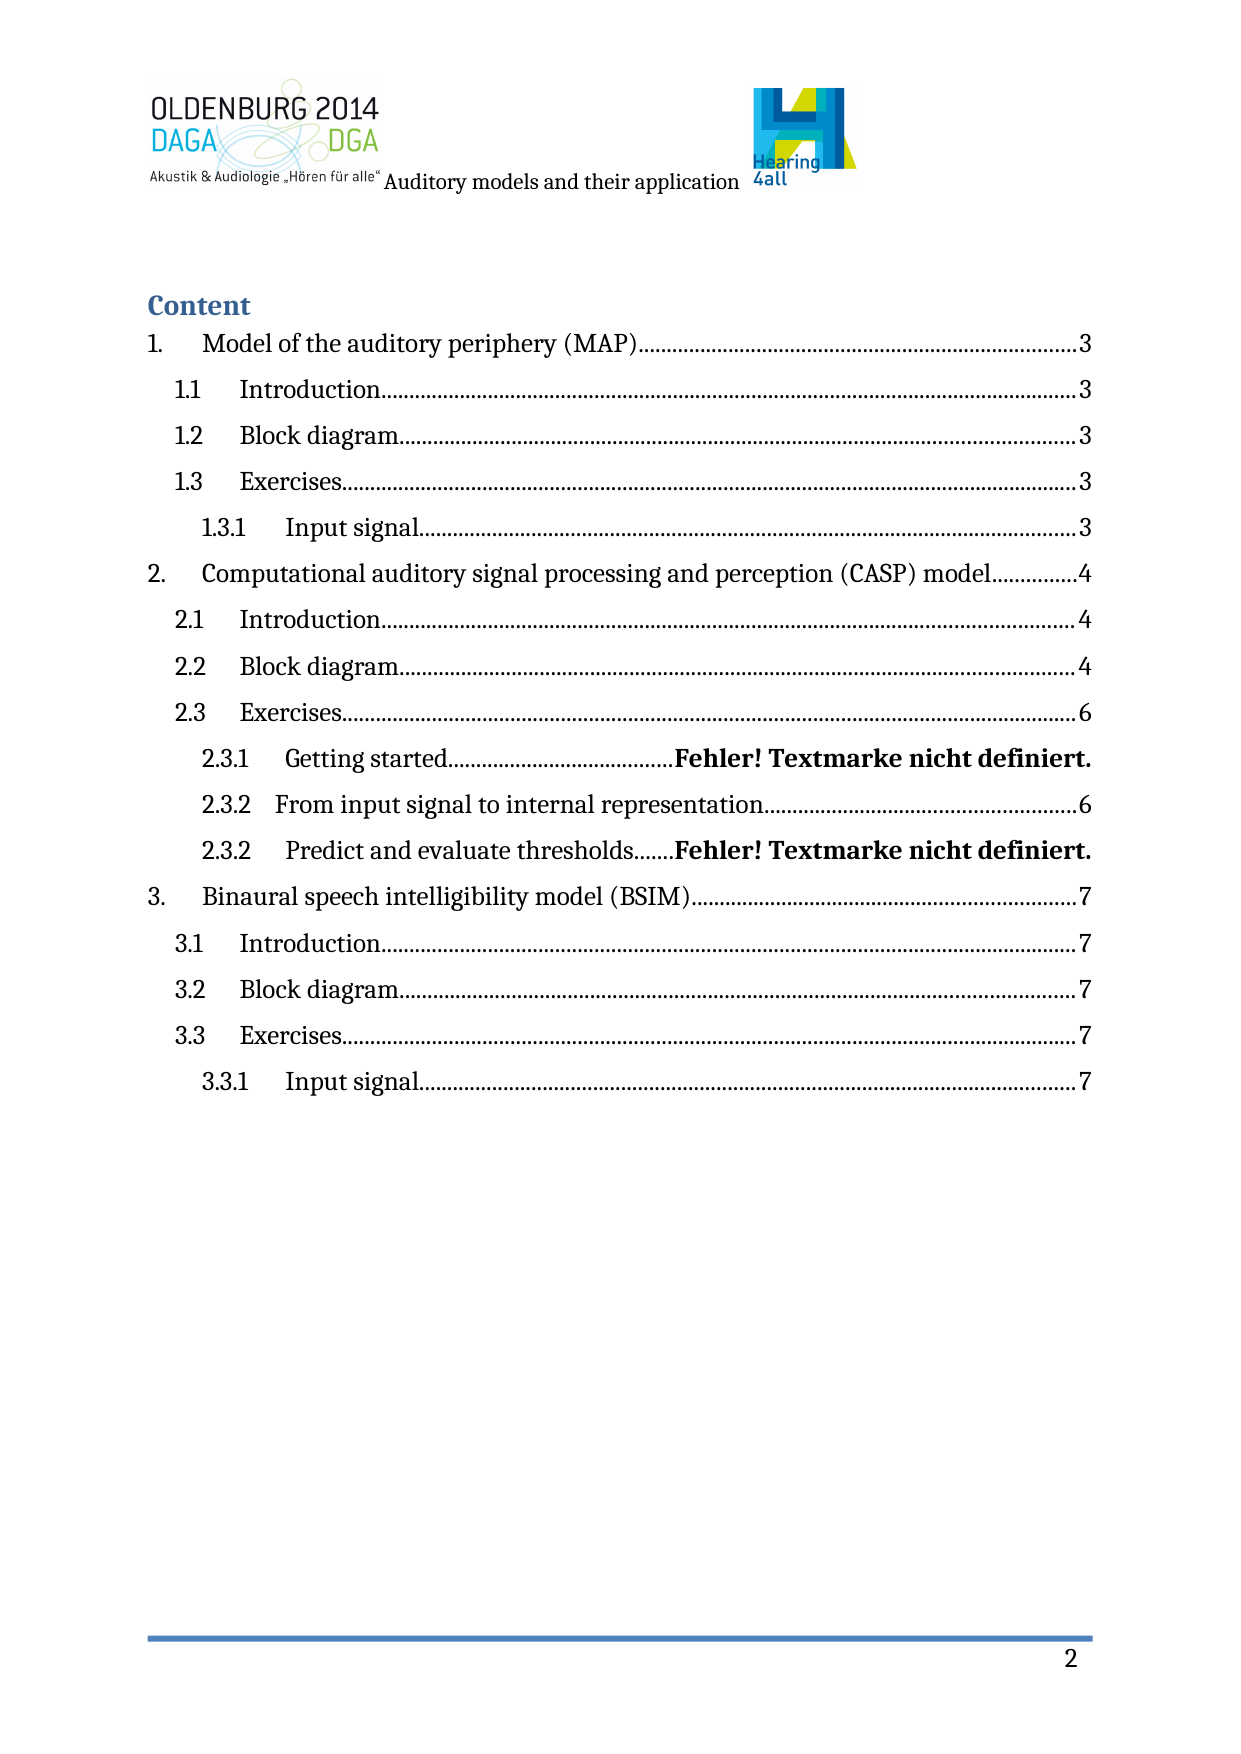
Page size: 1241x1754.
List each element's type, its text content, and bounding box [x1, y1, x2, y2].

text 1.2 Block diagram 3 [175, 420, 1093, 451]
text 3. Binaural speech intelligibility model (BSIM) 7 [148, 881, 1093, 913]
text 3.1 Introduction 7 [175, 928, 1093, 959]
text 3.2 Block diagram 7 [175, 974, 1093, 1005]
text 3.3 Exercises 7 [175, 1020, 1093, 1051]
picture [746, 81, 859, 190]
text 1.3.1 Input signal 3 [202, 512, 1093, 543]
text 2.3 Exercises 6 [175, 697, 1093, 728]
text 2.3.2 From input signal to internal representation 6 [202, 789, 1093, 820]
text 3.3.1 Input signal 7 [202, 1066, 1093, 1097]
text 2.3.2 Predict and evaluate thresholds Fehler! Textmarke nicht definiert. [202, 835, 1093, 866]
picture [147, 73, 384, 190]
text 1.1 Introduction 3 [175, 374, 1093, 405]
text 2.3.1 Getting started Fehler! Textmarke nicht definiert. [202, 743, 1093, 774]
text 2.1 Introduction 4 [175, 604, 1093, 636]
text 1.3 Exercises 3 [175, 466, 1093, 497]
subtitle Content [148, 289, 1093, 323]
text 1. Model of the auditory periphery (MAP) 3 [148, 328, 1093, 359]
text 2.2 Block diagram 4 [175, 651, 1093, 682]
text 2. Computational auditory signal processing and perception (CASP) model 4 [148, 558, 1093, 589]
